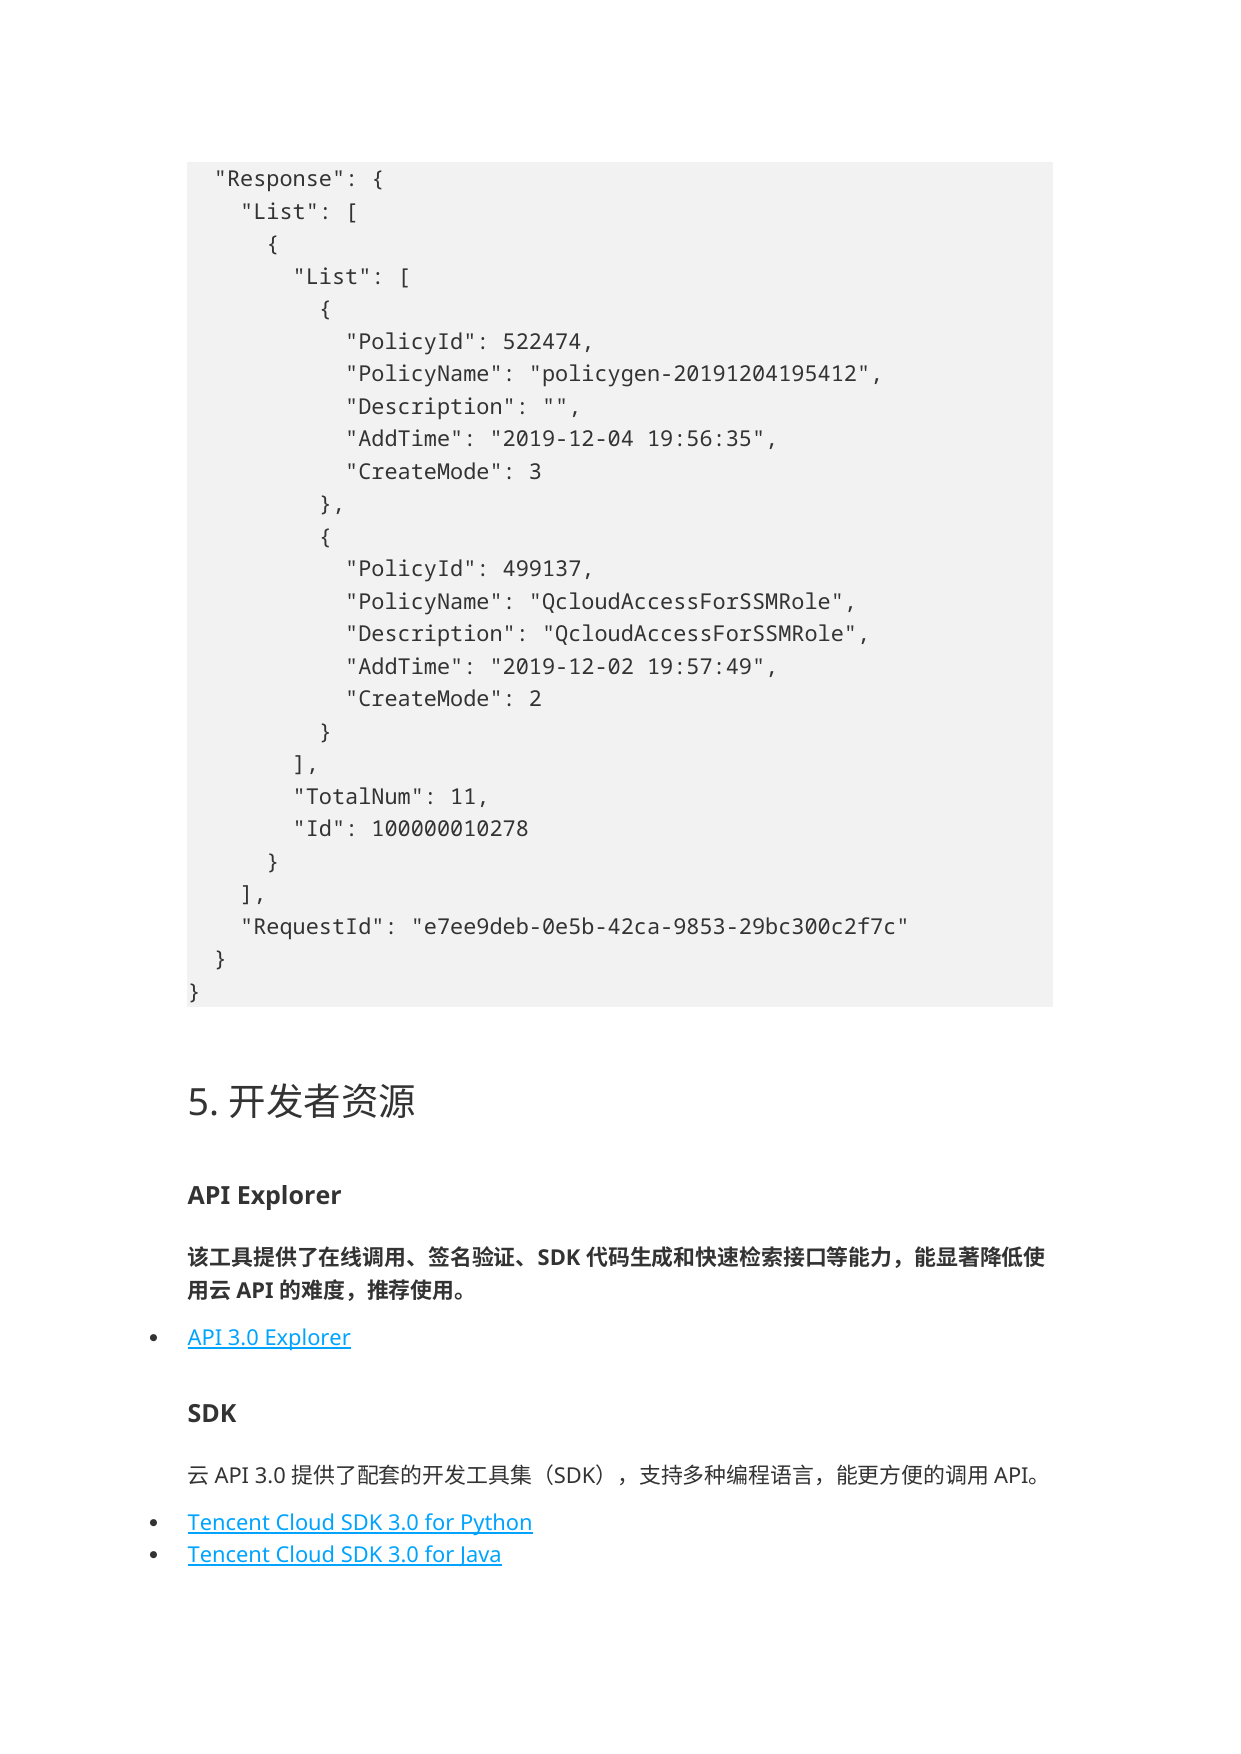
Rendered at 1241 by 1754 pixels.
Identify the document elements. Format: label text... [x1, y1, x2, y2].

text }, [187, 487, 1053, 519]
text "List": [ [187, 259, 1053, 292]
text "AddTime": "2019-12-02 19:57:49", [187, 649, 1053, 682]
text "CreateMode": 3 [187, 454, 1053, 487]
text } [187, 714, 1053, 747]
text } [187, 942, 1053, 974]
text ], [187, 877, 1053, 909]
text 5. 开发者资源 [187, 1066, 1053, 1131]
list Tencent Cloud SDK 3.0 for Java [150, 1538, 1053, 1570]
text "Response": { [187, 162, 1053, 194]
text "PolicyId": 499137, [187, 552, 1053, 584]
list API 3.0 Explorer [150, 1321, 1053, 1353]
text "Id": 100000010278 [187, 812, 1053, 844]
text "TotalNum": 11, [187, 779, 1053, 812]
text "PolicyName": "policygen-20191204195412", [187, 357, 1053, 389]
list Tencent Cloud SDK 3.0 for Python [150, 1505, 1053, 1538]
text SDK [187, 1380, 1053, 1445]
text "List": [ [187, 194, 1053, 227]
text "RequestId": "e7ee9deb-0e5b-42ca-9853-29bc300c2f7c" [187, 909, 1053, 942]
text ], [187, 747, 1053, 779]
text } [187, 974, 1053, 1007]
text "PolicyId": 522474, [187, 324, 1053, 357]
text } [187, 844, 1053, 877]
text { [187, 292, 1053, 324]
text { [187, 519, 1053, 552]
text "Description": "", [187, 389, 1053, 422]
text "AddTime": "2019-12-04 19:56:35", [187, 422, 1053, 454]
text API Explorer [187, 1163, 1053, 1228]
text { [187, 227, 1053, 259]
text 云 API 3.0 提供了配套的开发工具集（SDK），支持多种编程语言，能更方便的调用 API。 [187, 1457, 1053, 1490]
text "CreateMode": 2 [187, 682, 1053, 714]
text "PolicyName": "QcloudAccessForSSMRole", [187, 584, 1053, 617]
text "Description": "QcloudAccessForSSMRole", [187, 617, 1053, 649]
text 该工具提供了在线调用、签名验证、SDK 代码生成和快速检索接口等能力，能显著降低使用云 API 的难度，推荐使用。 [187, 1240, 1053, 1305]
